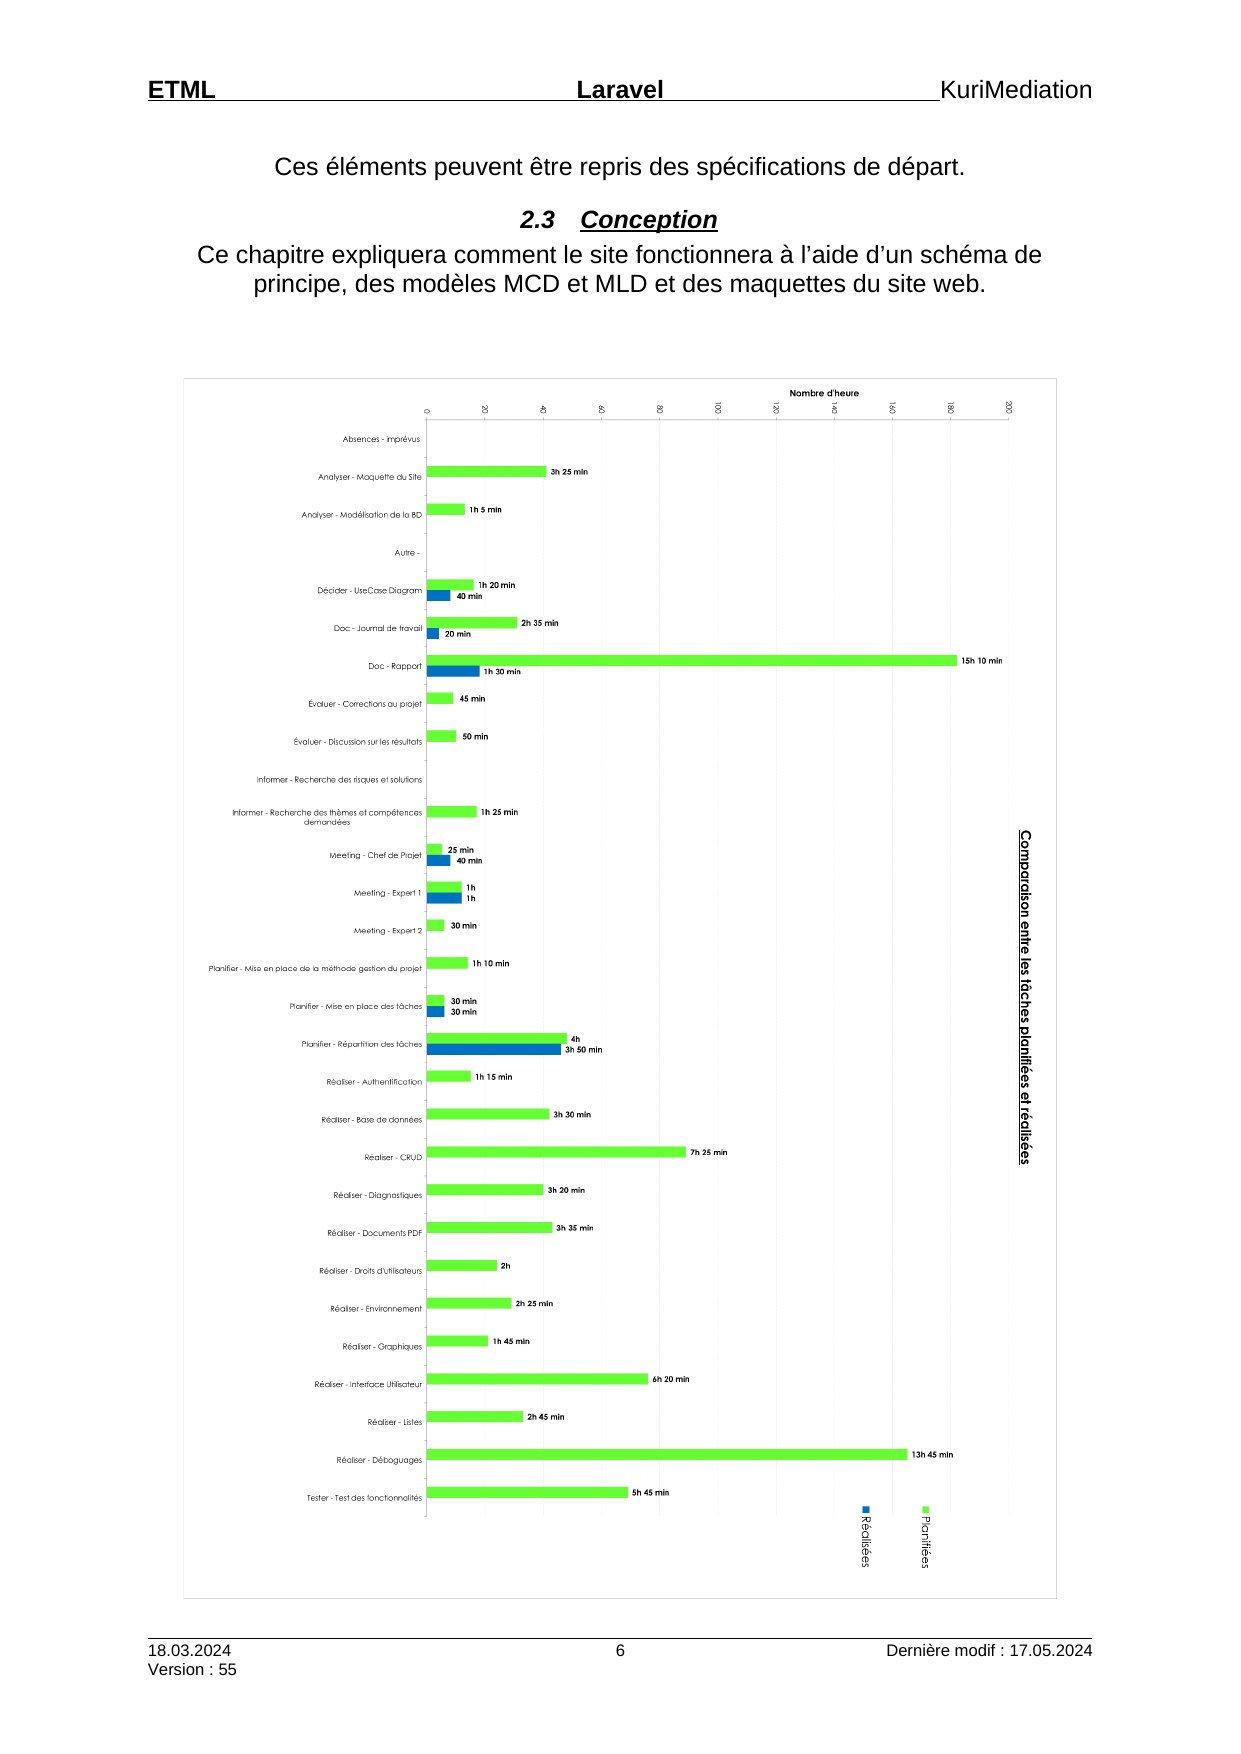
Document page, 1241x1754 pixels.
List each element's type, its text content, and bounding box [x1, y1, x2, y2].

text Ces éléments peuvent être repris des spécifications de départ. [148, 152, 1092, 180]
subtitle Conception [148, 205, 1092, 234]
picture [184, 380, 1057, 1599]
text Ce chapitre expliquera comment le site fonctionnera à l’aide d’un schéma de principe, des modèles MCD et MLD et des maquettes du site web. [148, 240, 1092, 298]
